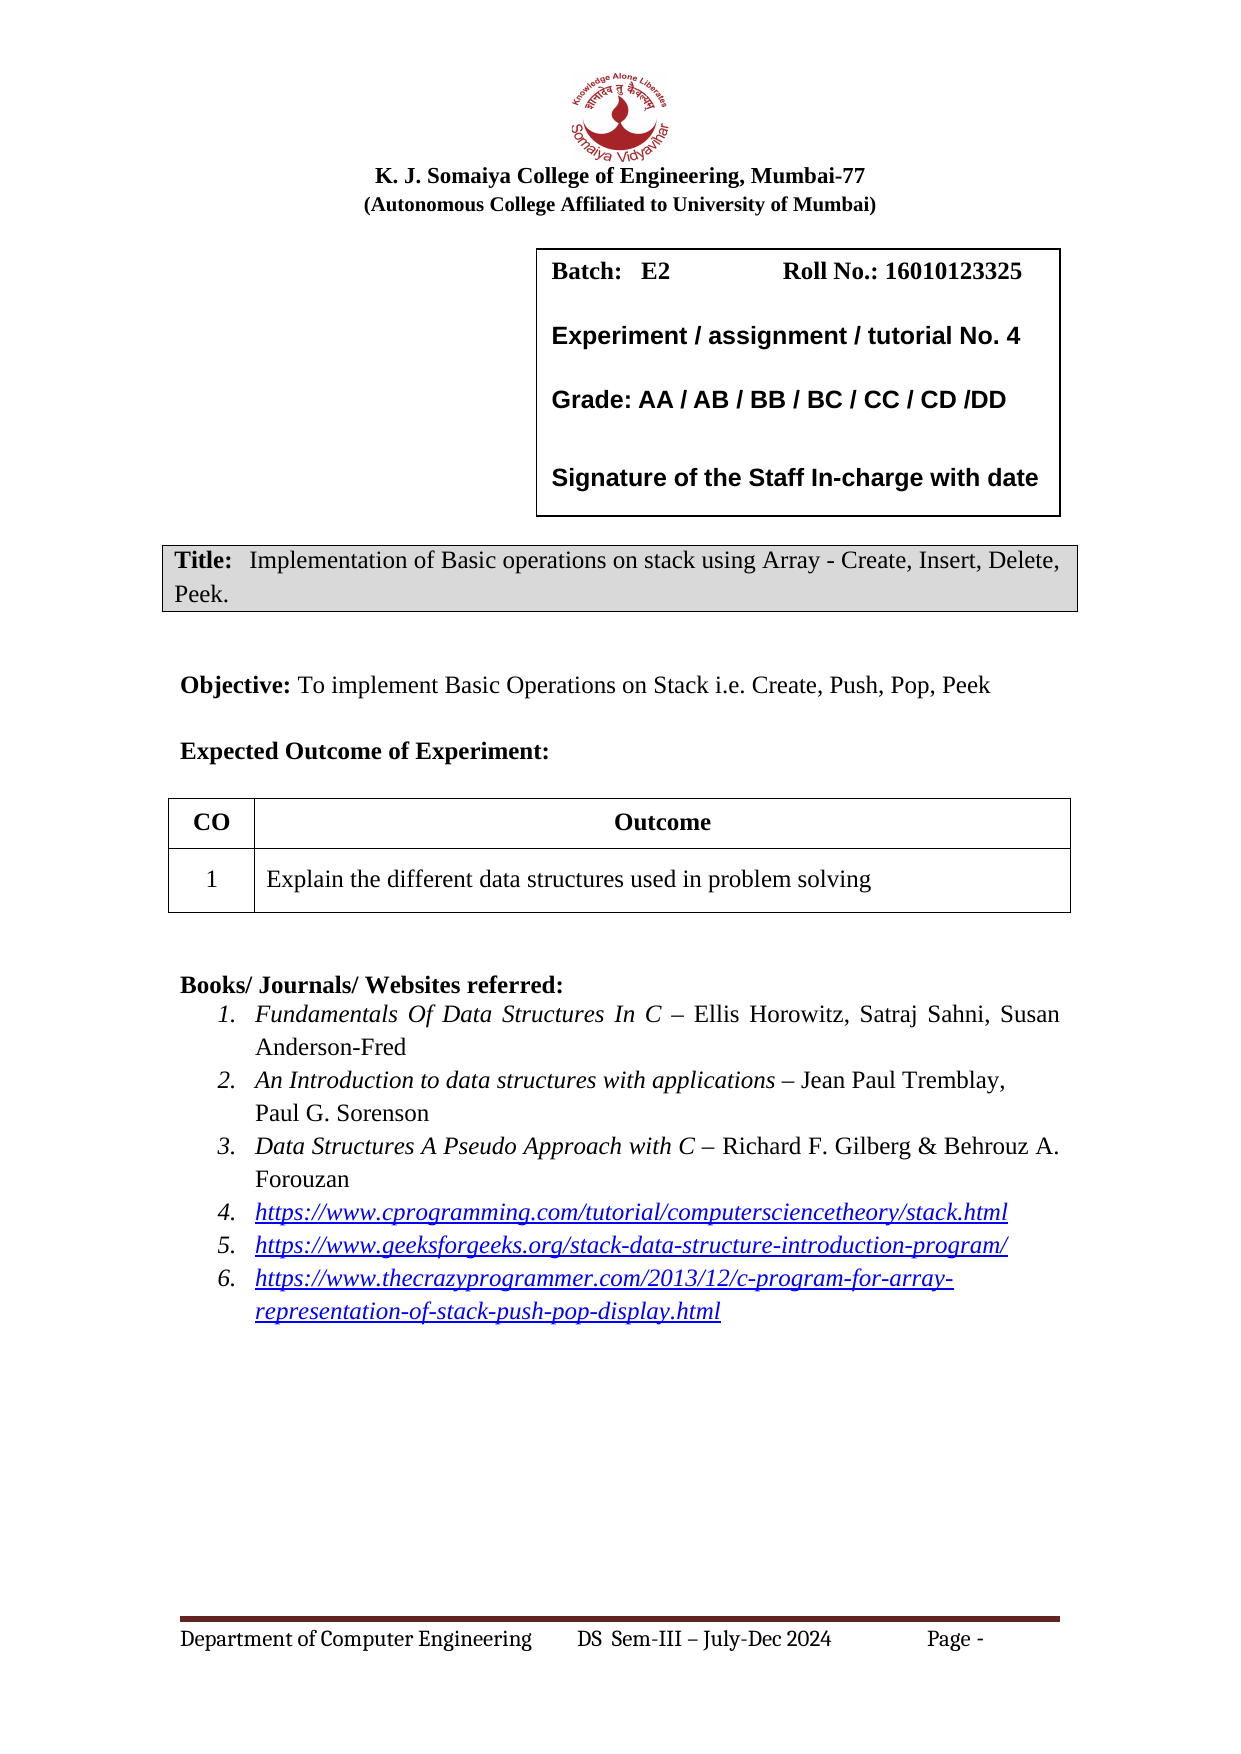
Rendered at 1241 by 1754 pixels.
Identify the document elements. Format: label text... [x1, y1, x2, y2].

table_cell 1 [169, 849, 254, 912]
table_header CO [169, 799, 254, 848]
table_cell Explain the different data structures used in problem solving [255, 849, 1070, 912]
text Paul G. Sorenson [255, 1098, 1060, 1127]
text Objective: To implement Basic Operations on Stack i.e. Create, Push, Pop, Peek [180, 670, 1060, 698]
list https://www.geeksforgeeks.org/stack-data-structure-introduction-program/ [217, 1230, 1060, 1259]
list Data Structures A Pseudo Approach with C – Richard F. Gilberg & Behrouz A. Forouzan [217, 1131, 1060, 1193]
table_header Title: Implementation of Basic operations on stack using Array - Create, Insert, Delete, Peek. [163, 546, 1077, 611]
list https://www.thecrazyprogrammer.com/2013/12/c-program-for-array-representation-of-stack-push-pop-display.html [217, 1263, 1060, 1325]
list https://www.cprogramming.com/tutorial/computersciencetheory/stack.html [217, 1197, 1060, 1226]
list Fundamentals Of Data Structures In C – Ellis Horowitz, Satraj Sahni, Susan Anderson-Fred [217, 999, 1060, 1061]
table_header Outcome [255, 799, 1070, 848]
text Books/ Journals/ Websites referred: [180, 970, 1060, 999]
list An Introduction to data structures with applications – Jean Paul Tremblay, [217, 1065, 1060, 1094]
text Expected Outcome of Experiment: [180, 736, 1060, 764]
picture [571, 73, 669, 162]
